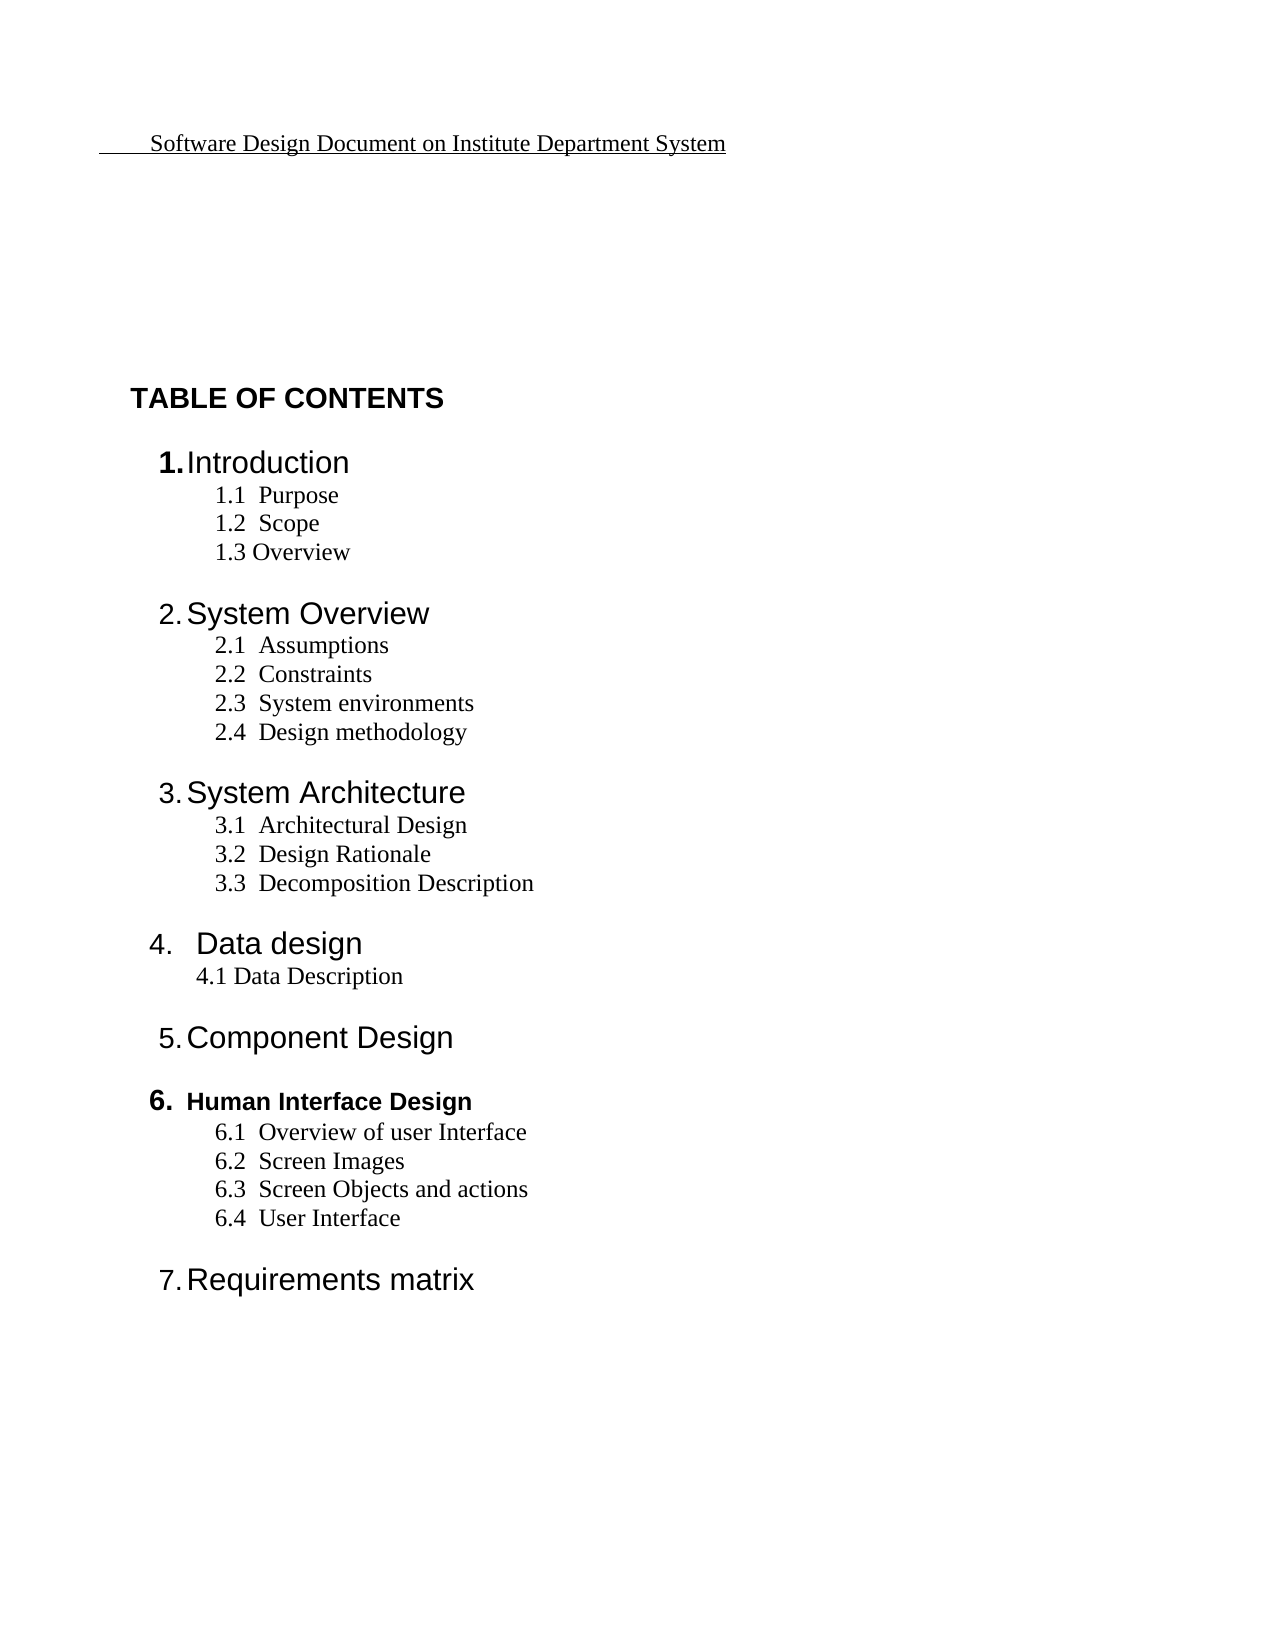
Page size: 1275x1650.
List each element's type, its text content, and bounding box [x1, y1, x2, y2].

list Purpose [214, 480, 1137, 508]
list Decomposition Description [214, 868, 1137, 897]
list Constraints [214, 659, 1137, 688]
text 1.3 Overview [214, 537, 1137, 566]
list Introduction [158, 444, 1137, 480]
list System environments [214, 688, 1137, 717]
list User Interface [214, 1203, 1137, 1232]
list Screen Objects and actions [214, 1174, 1137, 1203]
list Screen Images [214, 1146, 1137, 1174]
list Component Design [158, 1019, 1137, 1055]
text TABLE OF CONTENTS [130, 381, 1137, 415]
list Overview of user Interface [214, 1117, 1137, 1146]
list Architectural Design [214, 810, 1137, 839]
list System Architecture [158, 774, 1137, 810]
list Data design 4.1 Data Description [149, 925, 1137, 990]
list Assumptions [214, 631, 1137, 659]
list Requirements matrix [158, 1261, 1137, 1297]
list Design Rationale [214, 839, 1137, 868]
list Design methodology [214, 717, 1137, 746]
list Scope [214, 508, 1137, 537]
list Human Interface Design [149, 1083, 1137, 1117]
list System Overview [158, 595, 1137, 631]
